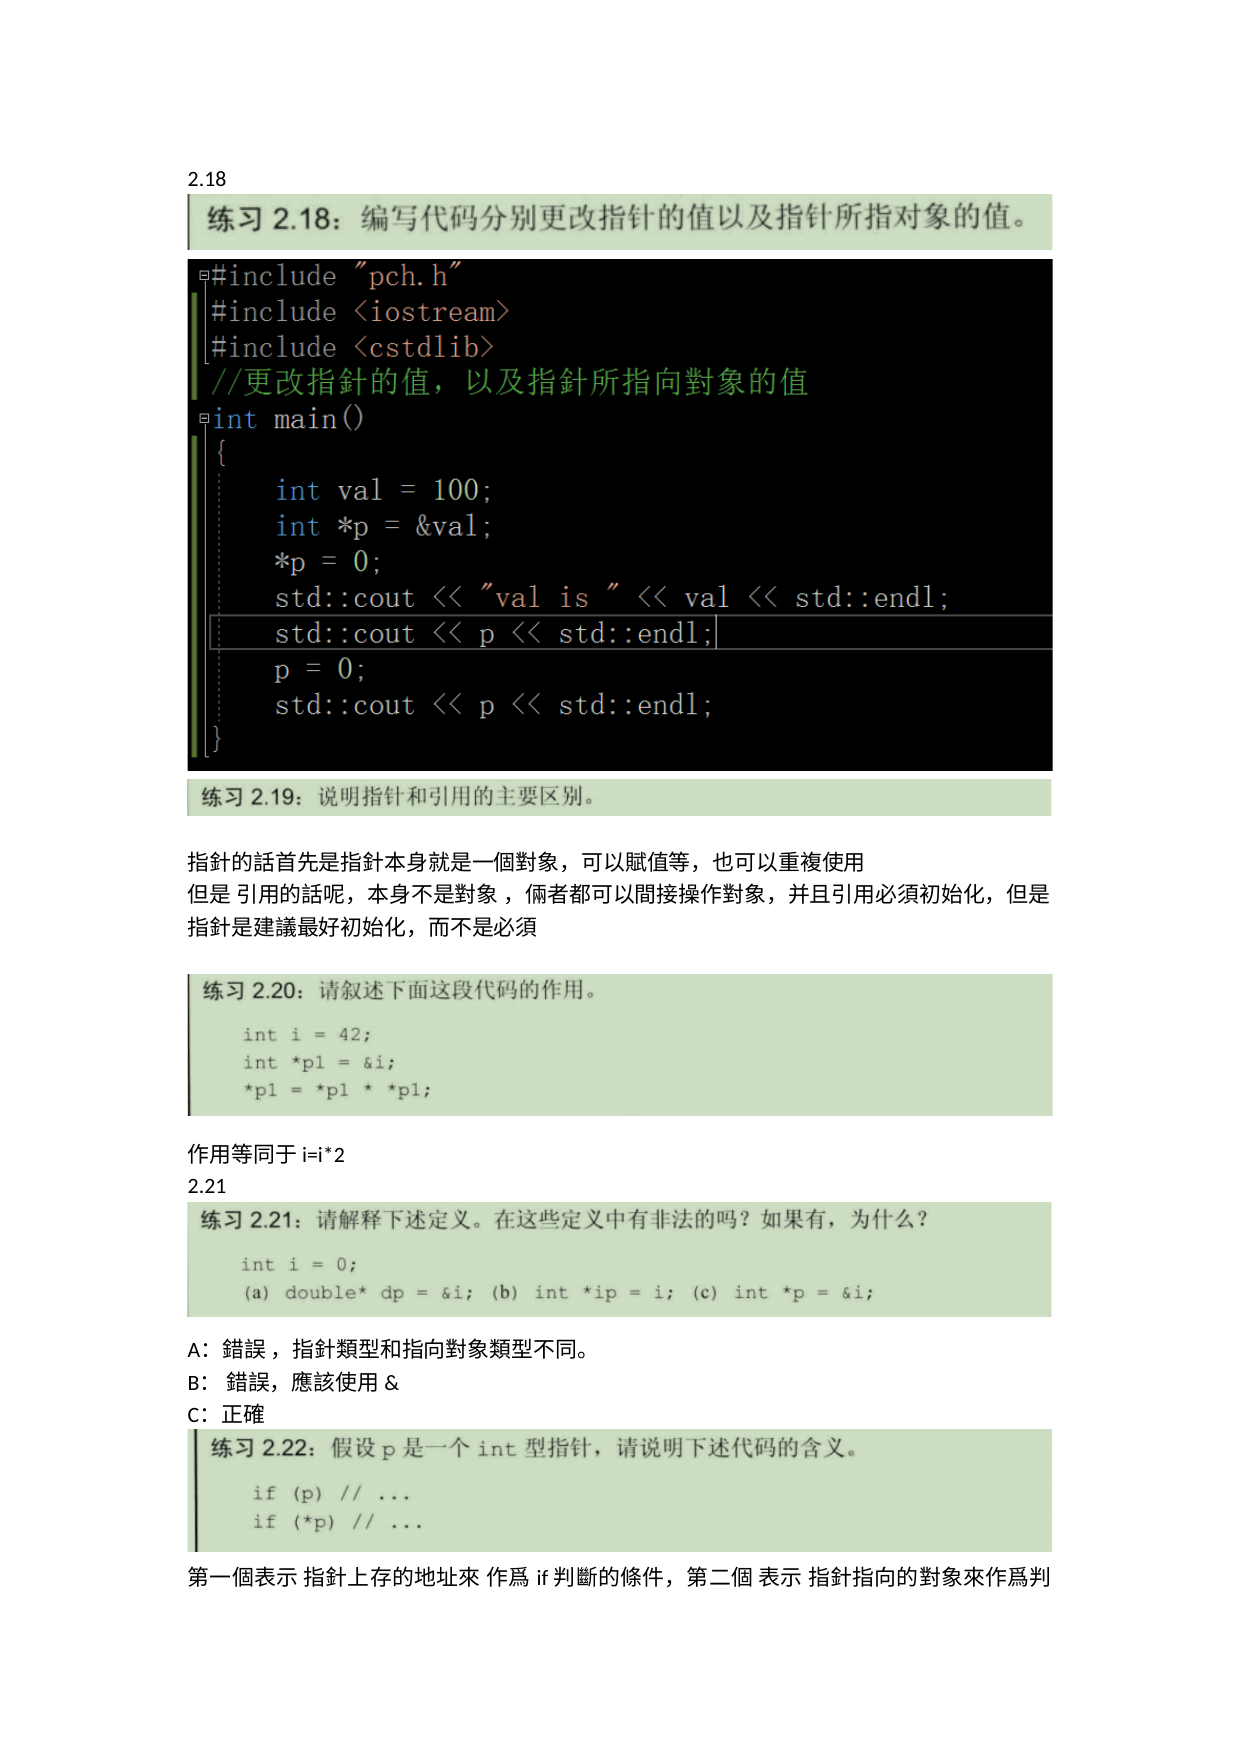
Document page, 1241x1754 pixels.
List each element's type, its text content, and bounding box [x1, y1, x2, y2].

text 作用等同于 i=i*2 [187, 1137, 1053, 1169]
picture [187, 779, 1052, 816]
picture [187, 194, 1053, 250]
picture [187, 974, 1053, 1116]
text 2.21 [187, 1169, 1053, 1202]
text 2.18 [187, 162, 1053, 194]
picture [187, 1202, 1052, 1317]
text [187, 1559, 1053, 1592]
picture [187, 1429, 1052, 1552]
picture [187, 259, 1053, 771]
text A：錯誤 ，指針類型和指向對象類型不同。 [187, 1332, 1053, 1364]
text 指針的話首先是指針本身就是一個對象，可以賦值等，也可以重複使用 [187, 844, 1053, 877]
text C：正確 [187, 1397, 1053, 1429]
text B： 錯誤，應該使用 & [187, 1364, 1053, 1397]
text 但是 引用的話呢，本身不是對象 ，倆者都可以間接操作對象，并且引用必須初始化，但是指針是建議最好初始化，而不是必須 [187, 877, 1053, 942]
